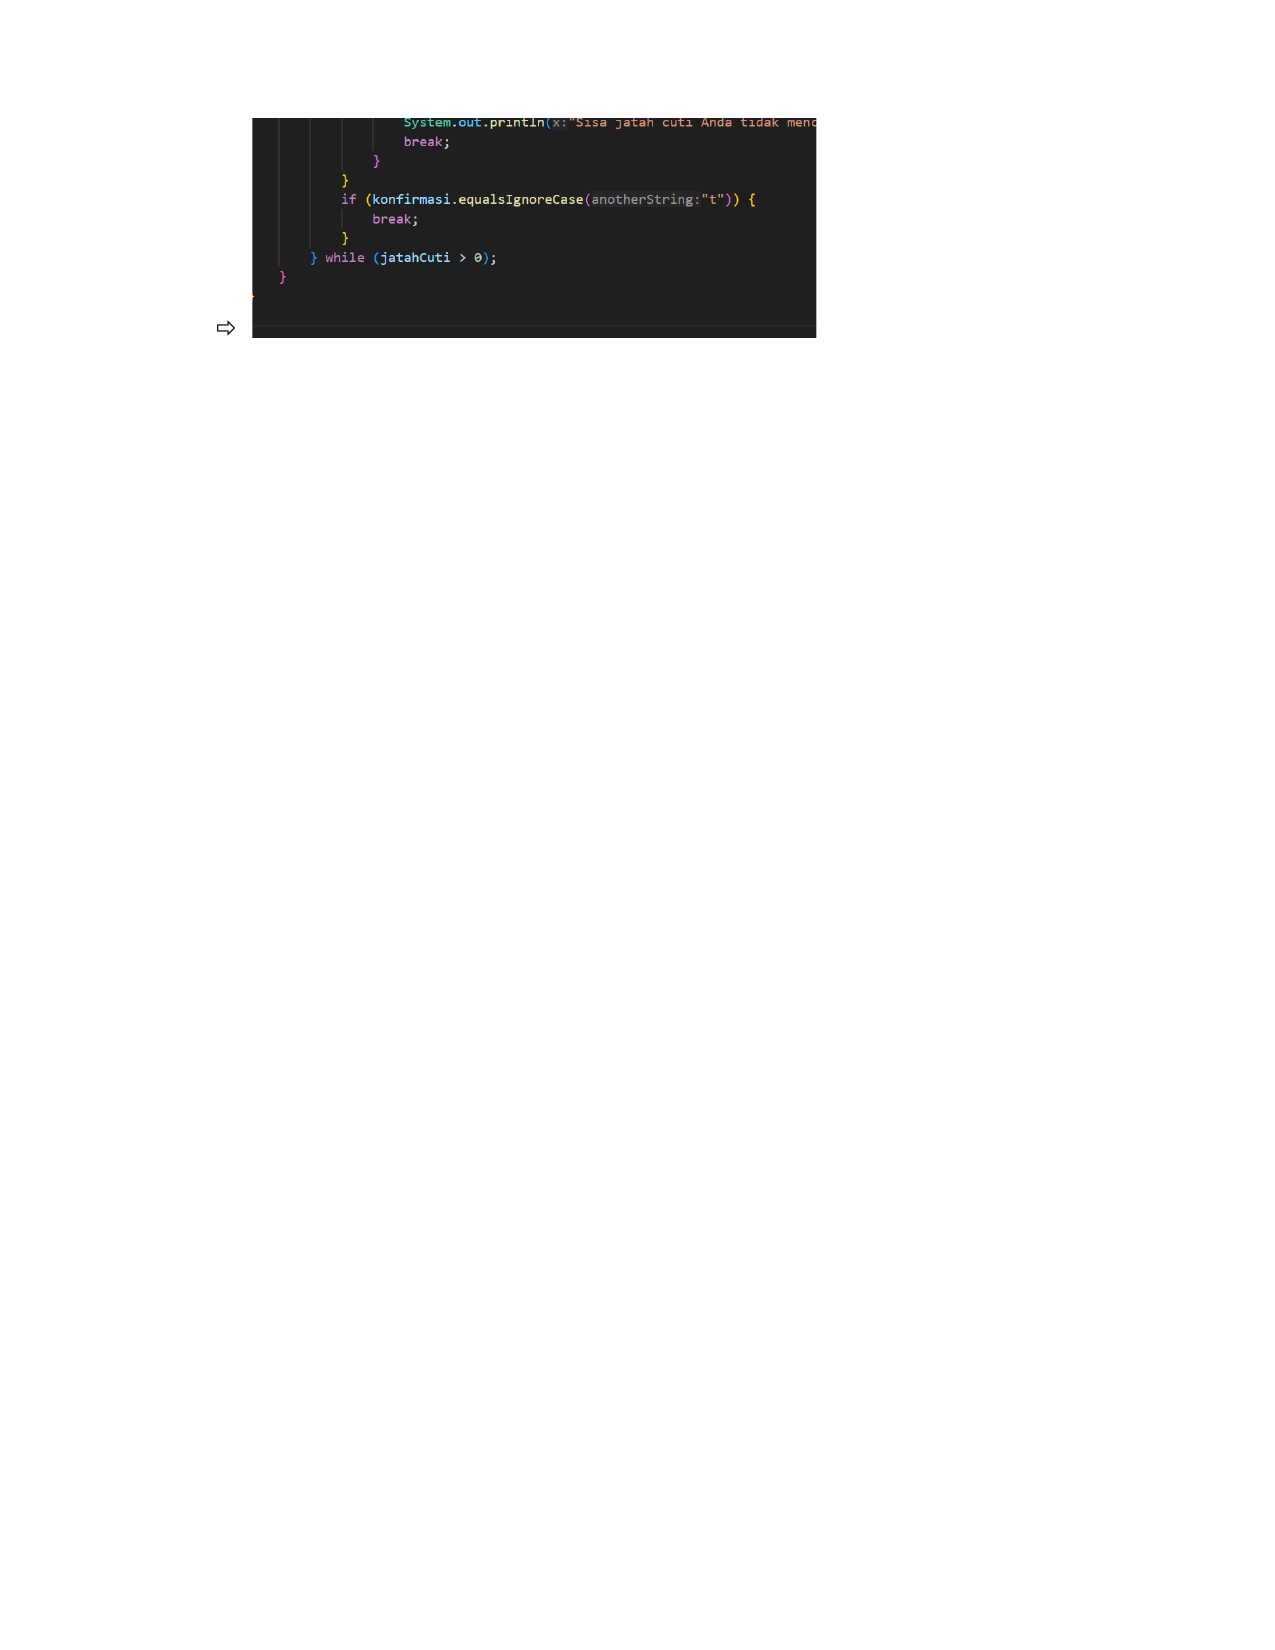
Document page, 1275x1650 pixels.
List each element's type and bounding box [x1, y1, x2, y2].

picture [252, 118, 817, 338]
